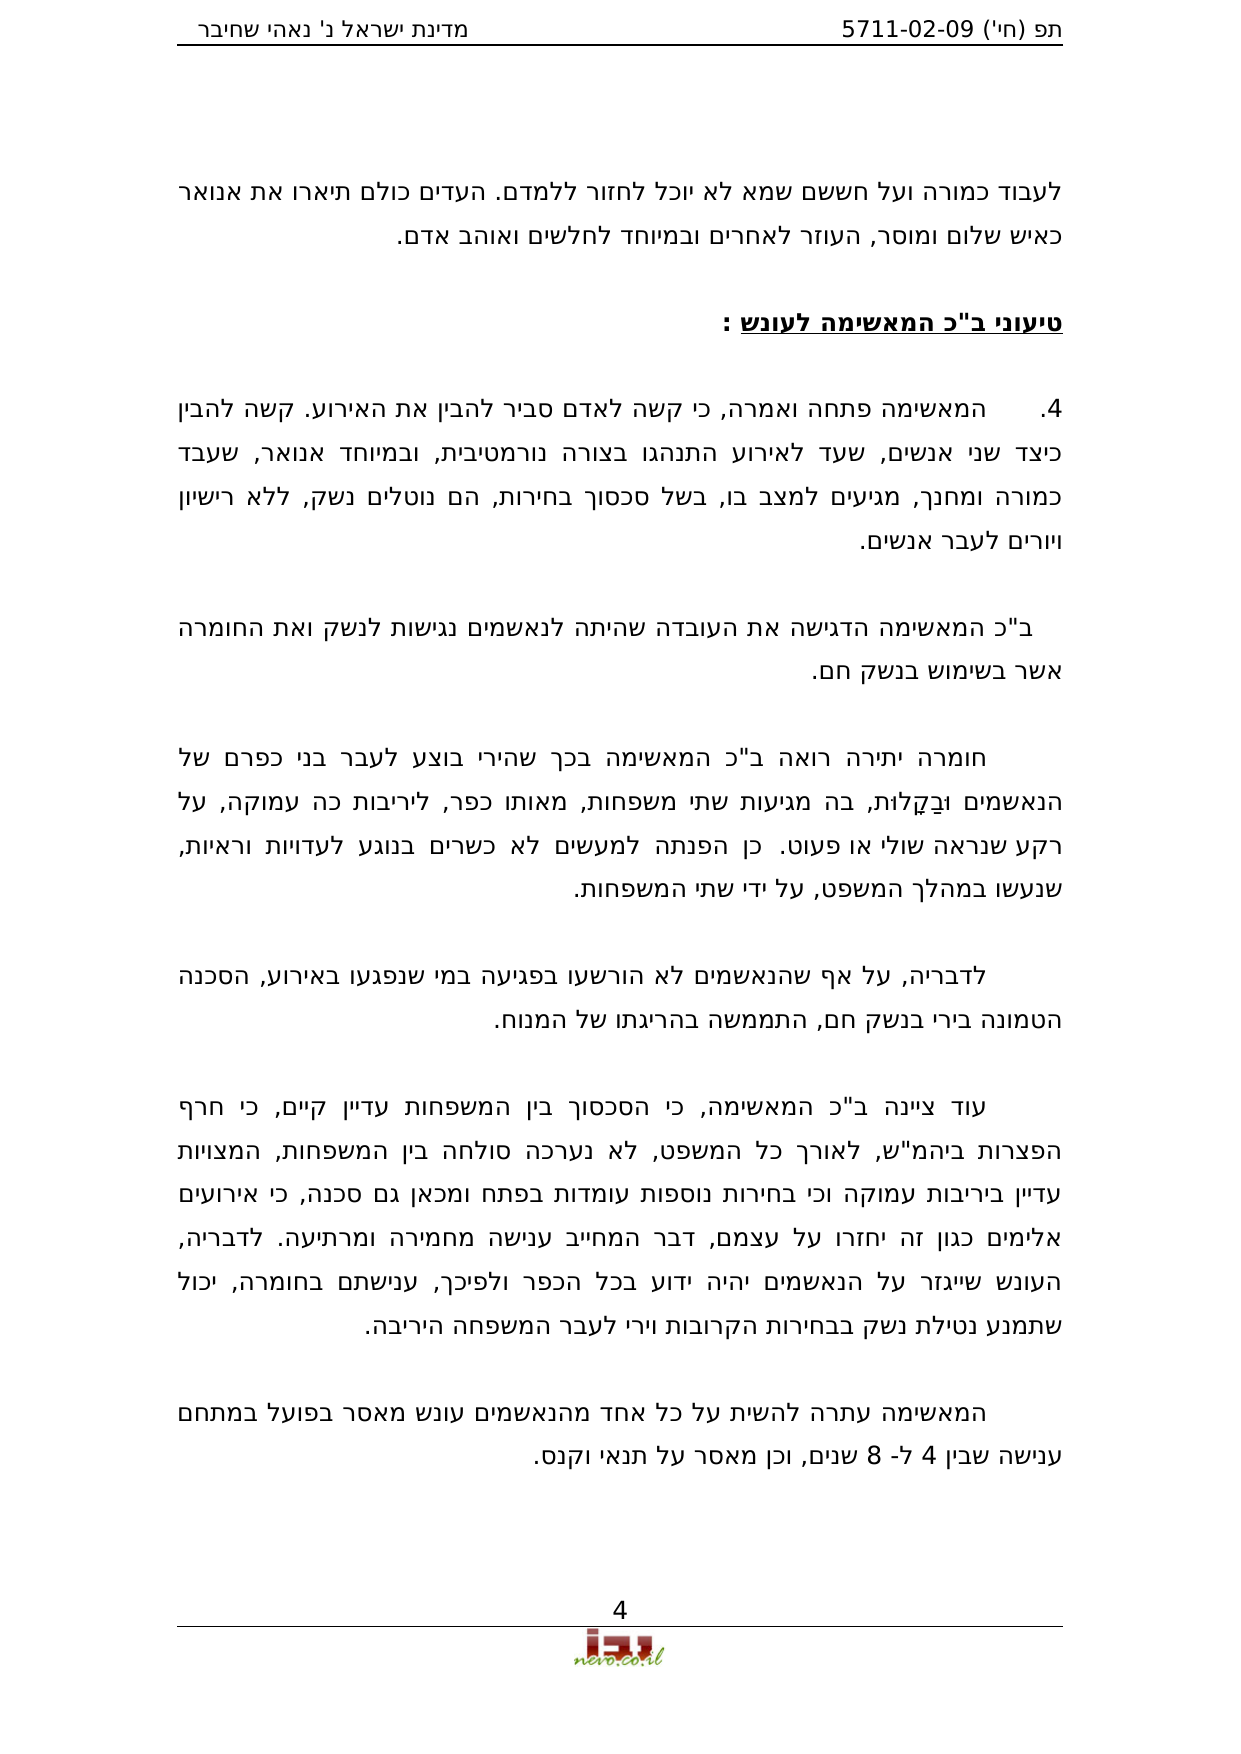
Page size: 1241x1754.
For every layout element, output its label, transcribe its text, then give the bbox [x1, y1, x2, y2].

text 4. המאשימה פתחה ואמרה, כי קשה לאדם סביר להבין את האירוע. קשה להבין כיצד שני אנשים, שעד לאירוע התנהגו בצורה נורמטיבית, ובמיוחד אנואר, שעבד כמורה ומחנך, מגיעים למצב בו, בשל סכסוך בחירות, הם נוטלים נשק, ללא רישיון ויורים לעבר אנשים. [177, 395, 1063, 555]
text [177, 177, 1063, 250]
text טיעוני ב"כ המאשימה לעונש : [177, 308, 1063, 337]
text חומרה יתירה רואה ב"כ המאשימה בכך שהירי בוצע לעבר בני כפרם של הנאשמים וּבַקָלוּת, בה מגיעות שתי משפחות, מאותו כפר, ליריבות כה עמוקה, על רקע שנראה שולי או פעוט. כן הפנתה למעשים לא כשרים בנוגע לעדויות וראיות, שנעשו במהלך המשפט, על ידי שתי המשפחות. [177, 743, 1063, 904]
text המאשימה עתרה להשית על כל אחד מהנאשמים עונש מאסר בפועל במתחם ענישה שבין 4 ל- 8 שנים, וכן מאסר על תנאי וקנס. [177, 1398, 1063, 1471]
text ב"כ המאשימה הדגישה את העובדה שהיתה לנאשמים נגישות לנשק ואת החומרה אשר בשימוש בנשק חם. [177, 613, 1063, 686]
picture [574, 1628, 666, 1667]
text עוד ציינה ב"כ המאשימה, כי הסכסוך בין המשפחות עדיין קיים, כי חרף הפצרות ביהמ"ש, לאורך כל המשפט, לא נערכה סולחה בין המשפחות, המצויות עדיין ביריבות עמוקה וכי בחירות נוספות עומדות בפתח ומכאן גם סכנה, כי אירועים אלימים כגון זה יחזרו על עצמם, דבר המחייב ענישה מחמירה ומרתיעה. לדבריה, העונש שייגזר על הנאשמים יהיה ידוע בכל הכפר ולפיכך, ענישתם בחומרה, יכול שתמנע נטילת נשק בבחירות הקרובות וירי לעבר המשפחה היריבה. [177, 1092, 1063, 1340]
text לדבריה, על אף שהנאשמים לא הורשעו בפגיעה במי שנפגעו באירוע, הסכנה הטמונה בירי בנשק חם, התממשה בהריגתו של המנוח. [177, 962, 1063, 1034]
